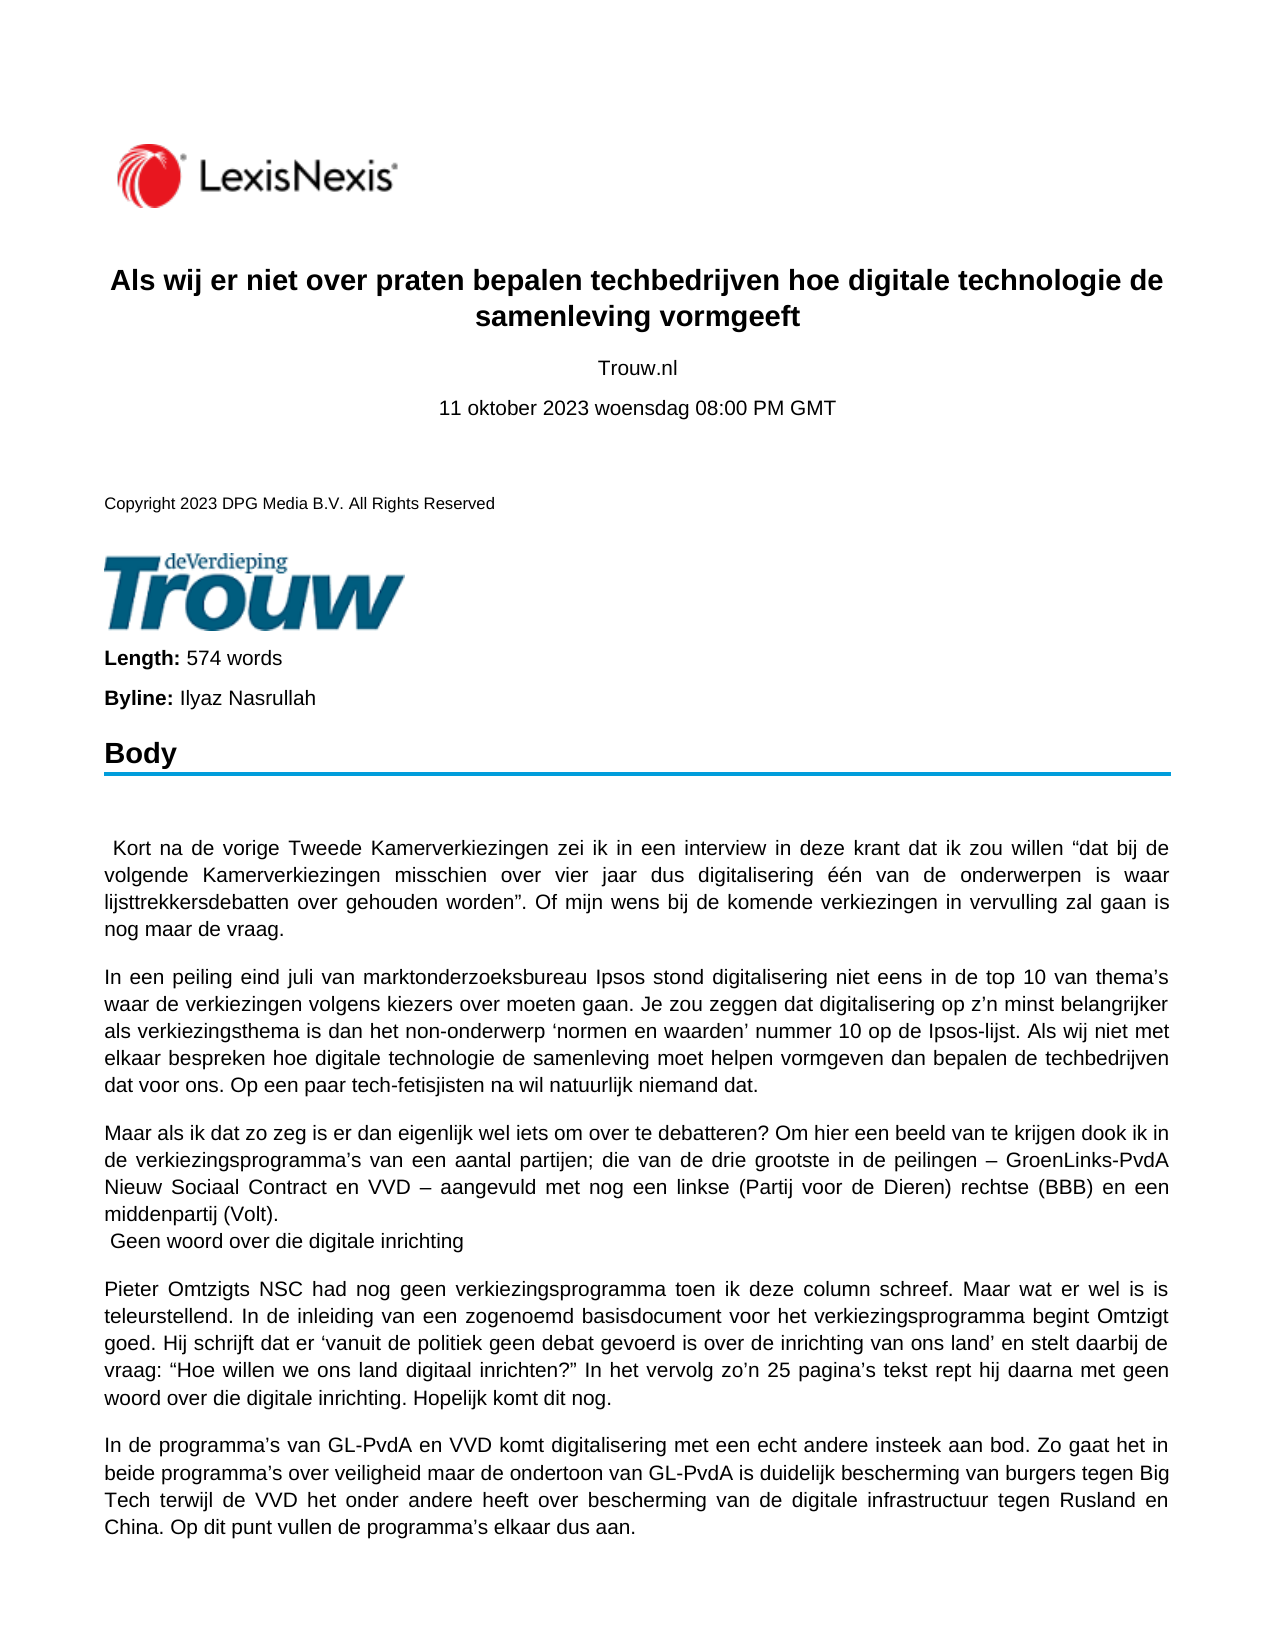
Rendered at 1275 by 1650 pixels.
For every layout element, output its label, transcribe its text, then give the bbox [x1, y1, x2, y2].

picture [104, 144, 412, 208]
text Maar als ik dat zo zeg is er dan eigenlijk wel iets om over te debatteren? Om hier een beeld van te krijgen dook ik in de verkiezingsprogramma’s van een aantal partijen; die van de drie grootste in de peilingen – GroenLinks-PvdA Nieuw Sociaal Contract en VVD – aangevuld met nog een linkse (Partij voor de Dieren) rechtse (BBB) en een middenpartij (Volt). [104, 1118, 1171, 1226]
text Length: 574 words [104, 643, 1171, 670]
text 11 oktober 2023 woensdag 08:00 PM GMT [104, 393, 1171, 420]
picture [203, 586, 227, 618]
text In een peiling eind juli van marktonderzoeksbureau Ipsos stond digitalisering niet eens in de top 10 van thema’s waar de verkiezingen volgens kiezers over moeten gaan. Je zou zeggen dat digitalisering op z’n minst belangrijker als verkiezingsthema is dan het non-onderwerp ‘normen en waarden’ nummer 10 op de Ipsos-lijst. Als wij niet met elkaar bespreken hoe digitale technologie de samenleving moet helpen vormgeven dan bepalen de techbedrijven dat voor ons. Op een paar tech-fetisjisten na wil natuurlijk niemand dat. [104, 961, 1171, 1097]
text Pieter Omtzigts NSC had nog geen verkiezingsprogramma toen ik deze column schreef. Maar wat er wel is is teleurstellend. In de inleiding van een zogenoemd basisdocument voor het verkiezingsprogramma begint Omtzigt goed. Hij schrijft dat er ‘vanuit de politiek geen debat gevoerd is over de inrichting van ons land’ en stelt daarbij de vraag: “Hoe willen we ons land digitaal inrichten?” In het vervolg zo’n 25 pagina’s tekst rept hij daarna met geen woord over die digitale inrichting. Hopelijk komt dit nog. [104, 1274, 1171, 1409]
text Body [104, 735, 1171, 770]
subtitle Als wij er niet over praten bepalen techbedrijven hoe digitale technologie de samenleving vormgeeft [104, 261, 1171, 332]
text Kort na de vorige Tweede Kamerverkiezingen zei ik in een interview in deze krant dat ik zou willen “dat bij de volgende Kamerverkiezingen misschien over vier jaar dus digitalisering één van de onderwerpen is waar lijsttrekkersdebatten over gehouden worden”. Of mijn wens bij de komende verkiezingen in vervulling zal gaan is nog maar de vraag. [104, 832, 1171, 941]
text Trouw.nl [104, 353, 1171, 380]
text Copyright 2023 DPG Media B.V. All Rights Reserved [104, 461, 1171, 513]
text Geen woord over die digitale inrichting [104, 1226, 1171, 1253]
picture [104, 553, 405, 631]
text Byline: Ilyaz Nasrullah [104, 683, 1171, 710]
text In de programma’s van GL-PvdA en VVD komt digitalisering met een echt andere insteek aan bod. Zo gaat het in beide programma’s over veiligheid maar de ondertoon van GL-PvdA is duidelijk bescherming van burgers tegen Big Tech terwijl de VVD het onder andere heeft over bescherming van de digitale infrastructuur tegen Rusland en China. Op dit punt vullen de programma’s elkaar dus aan. [104, 1430, 1171, 1538]
